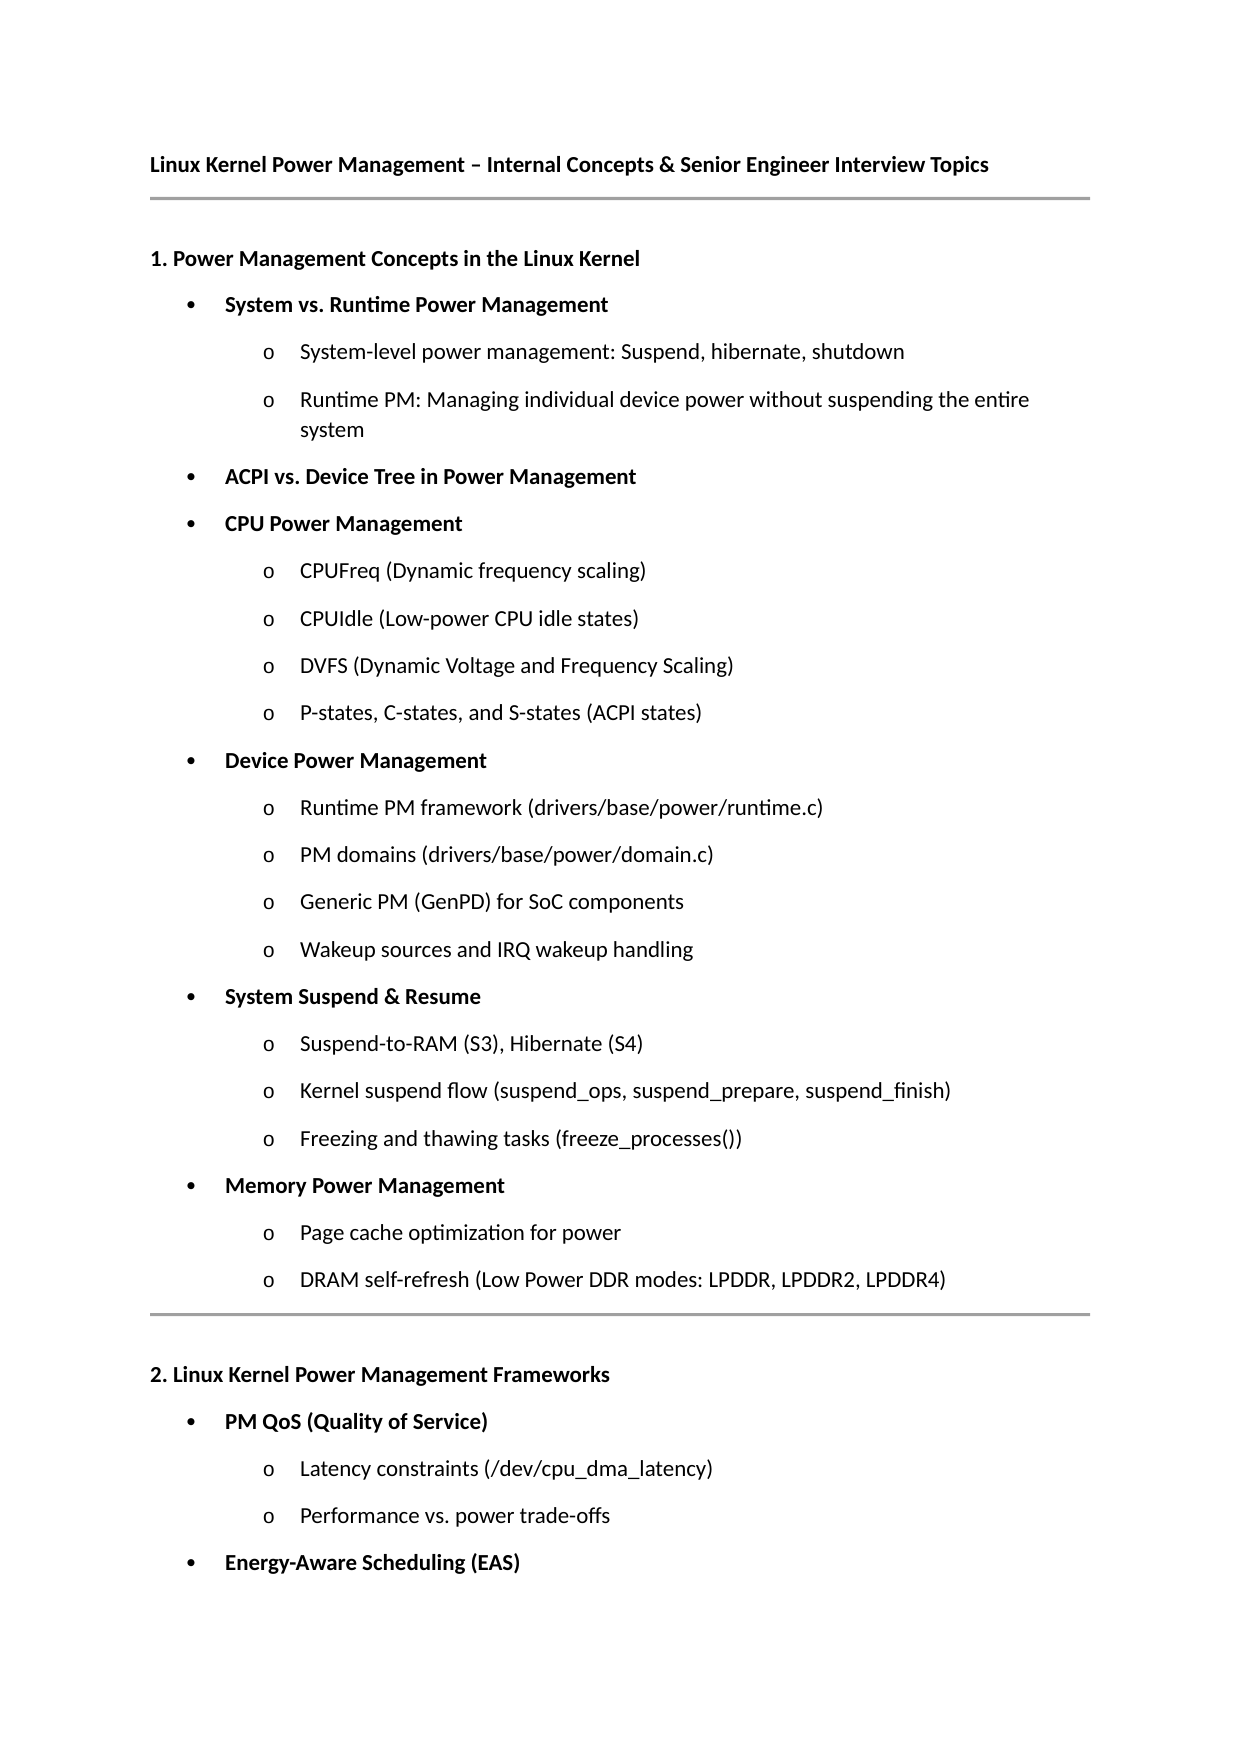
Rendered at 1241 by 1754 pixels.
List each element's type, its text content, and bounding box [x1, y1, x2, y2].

list DVFS (Dynamic Voltage and Frequency Scaling) [262, 651, 1090, 679]
list PM domains (drivers/base/power/domain.c) [262, 840, 1090, 869]
list Performance vs. power trade-offs [262, 1501, 1090, 1529]
list DRAM self-refresh (Low Power DDR modes: LPDDR, LPDDR2, LPDDR4) [262, 1266, 1090, 1294]
list PM QoS (Quality of Service) [187, 1407, 1090, 1435]
list P-states, C-states, and S-states (ACPI states) [262, 698, 1090, 727]
list Freezing and thawing tasks (freeze_processes()) [262, 1124, 1090, 1152]
list System vs. Runtime Power Management [187, 291, 1090, 319]
text 2. Linux Kernel Power Management Frameworks [150, 1360, 1090, 1388]
list CPUIdle (Low-power CPU idle states) [262, 604, 1090, 632]
list System Suspend & Resume [187, 982, 1090, 1010]
list Latency constraints (/dev/cpu_dma_latency) [262, 1454, 1090, 1482]
list Energy-Aware Scheduling (EAS) [187, 1548, 1090, 1576]
list Generic PM (GenPD) for SoC components [262, 887, 1090, 916]
list Device Power Management [187, 746, 1090, 774]
list CPU Power Management [187, 509, 1090, 537]
list Memory Power Management [187, 1171, 1090, 1199]
text Linux Kernel Power Management – Internal Concepts & Senior Engineer Interview Topics [150, 150, 1090, 178]
list System-level power management: Suspend, hibernate, shutdown [262, 337, 1090, 366]
list CPUFreq (Dynamic frequency scaling) [262, 556, 1090, 585]
list ACPI vs. Device Tree in Power Management [187, 462, 1090, 491]
text 1. Power Management Concepts in the Linux Kernel [150, 244, 1090, 272]
list Suspend-to-RAM (S3), Hibernate (S4) [262, 1029, 1090, 1058]
list Runtime PM framework (drivers/base/power/runtime.c) [262, 793, 1090, 821]
list Runtime PM: Managing individual device power without suspending the entire system [262, 385, 1090, 444]
list Page cache optimization for power [262, 1218, 1090, 1247]
list Kernel suspend flow (suspend_ops, suspend_prepare, suspend_finish) [262, 1077, 1090, 1105]
list Wakeup sources and IRQ wakeup handling [262, 935, 1090, 963]
